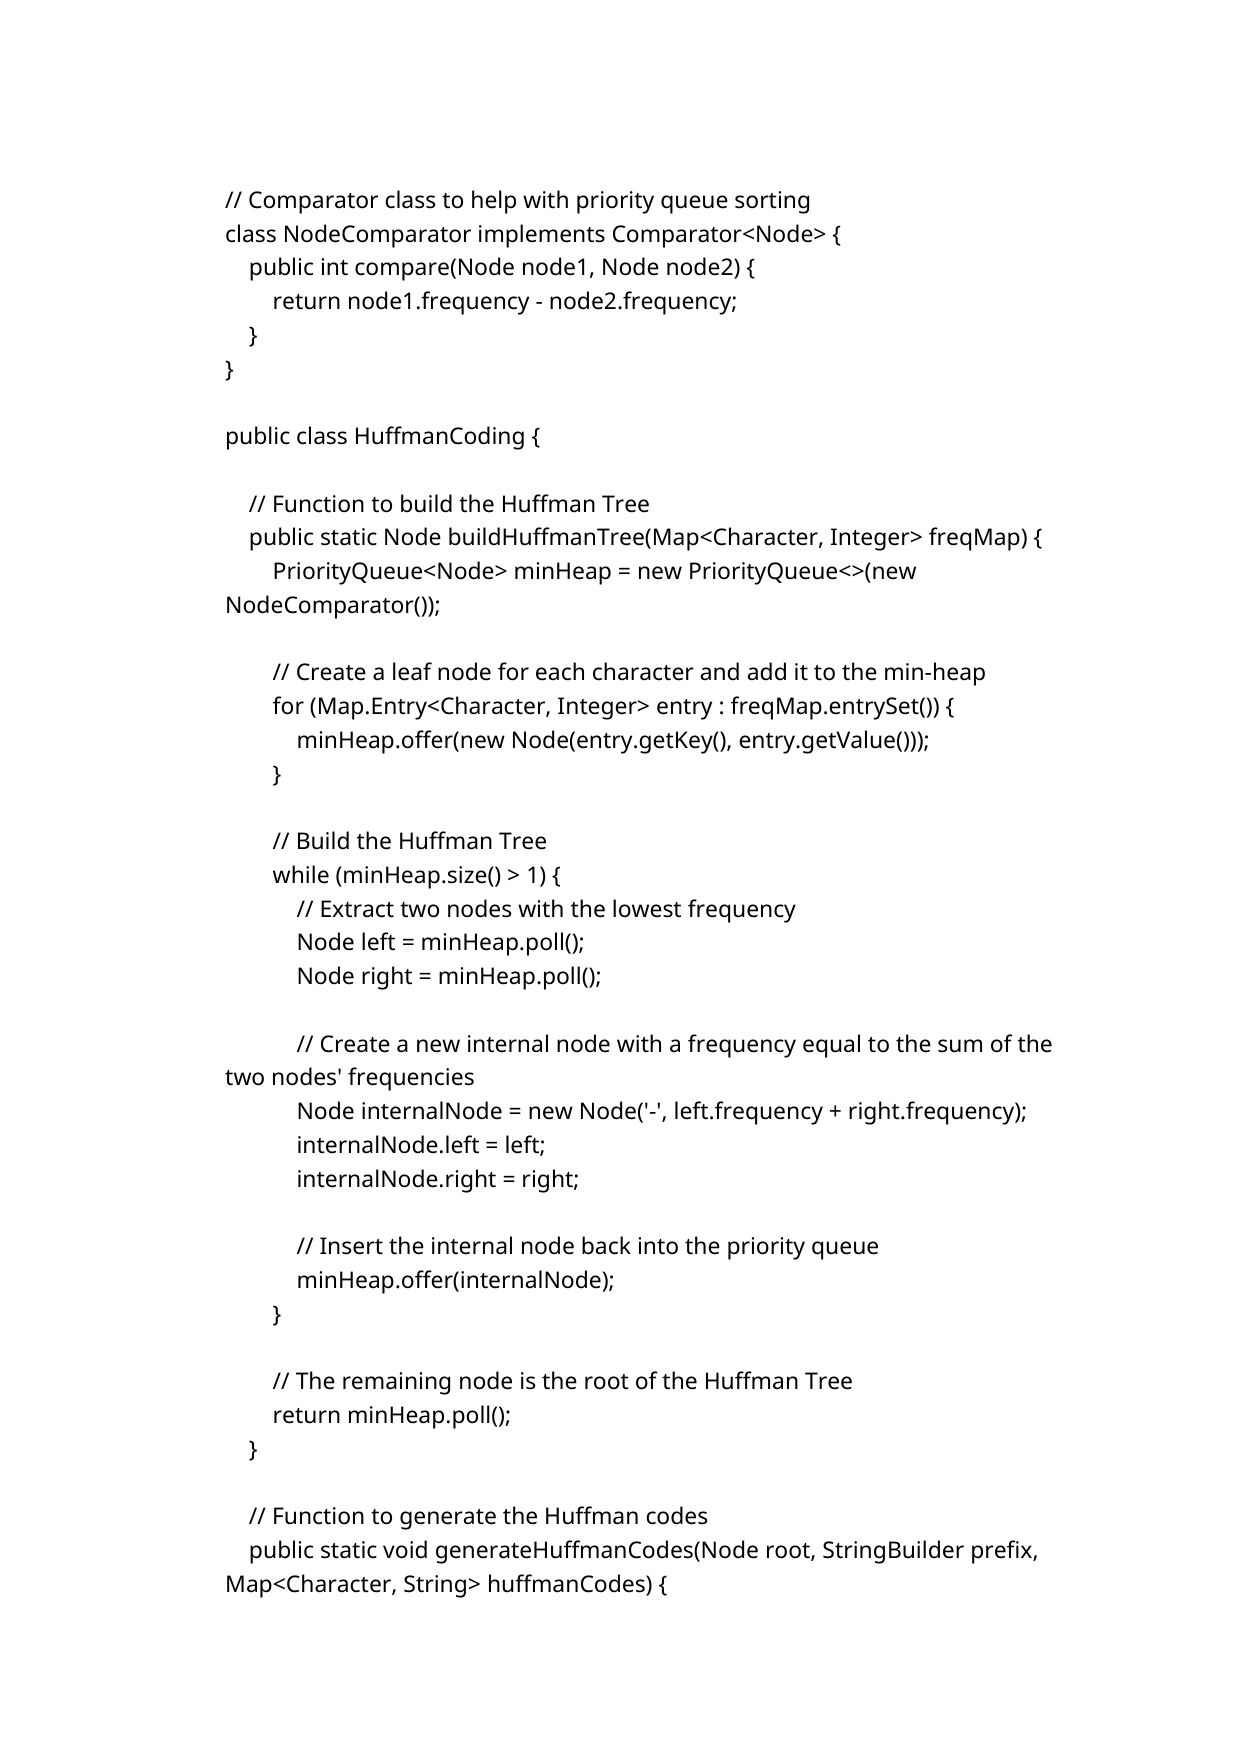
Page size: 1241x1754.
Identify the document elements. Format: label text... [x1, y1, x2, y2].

list Node internalNode = new Node('-', left.frequency + right.frequency); [225, 1095, 1090, 1126]
list } [225, 757, 1090, 789]
list public static Node buildHuffmanTree(Map<Character, Integer> freqMap) { [225, 521, 1090, 552]
list // Extract two nodes with the lowest frequency [225, 892, 1090, 924]
list Node right = minHeap.poll(); [225, 960, 1090, 991]
list // Build the Huffman Tree [225, 825, 1090, 856]
list // Insert the internal node back into the priority queue [225, 1230, 1090, 1261]
list return node1.frequency - node2.frequency; [225, 285, 1090, 316]
list minHeap.offer(new Node(entry.getKey(), entry.getValue())); [225, 724, 1090, 755]
list public static void generateHuffmanCodes(Node root, StringBuilder prefix, Map<Character, String> huffmanCodes) { [225, 1534, 1090, 1599]
list internalNode.right = right; [225, 1162, 1090, 1194]
list return minHeap.poll(); [225, 1399, 1090, 1430]
list public int compare(Node node1, Node node2) { [225, 251, 1090, 282]
list } [225, 1432, 1090, 1464]
list class NodeComparator implements Comparator<Node> { [225, 217, 1090, 249]
list internalNode.left = left; [225, 1129, 1090, 1160]
list minHeap.offer(internalNode); [225, 1264, 1090, 1295]
list // Create a leaf node for each character and add it to the min-heap [225, 656, 1090, 687]
list } [225, 352, 1090, 384]
list // Function to build the Huffman Tree [225, 487, 1090, 519]
list while (minHeap.size() > 1) { [225, 859, 1090, 890]
list PriorityQueue<Node> minHeap = new PriorityQueue<>(new NodeComparator()); [225, 555, 1090, 620]
list // Function to generate the Huffman codes [225, 1500, 1090, 1531]
list public class HuffmanCoding { [225, 420, 1090, 451]
list // The remaining node is the root of the Huffman Tree [225, 1365, 1090, 1396]
list // Comparator class to help with priority queue sorting [225, 184, 1090, 215]
list // Create a new internal node with a frequency equal to the sum of the two nodes' frequencies [225, 1027, 1090, 1092]
list } [225, 319, 1090, 350]
list Node left = minHeap.poll(); [225, 926, 1090, 957]
list } [225, 1297, 1090, 1329]
list for (Map.Entry<Character, Integer> entry : freqMap.entrySet()) { [225, 690, 1090, 721]
